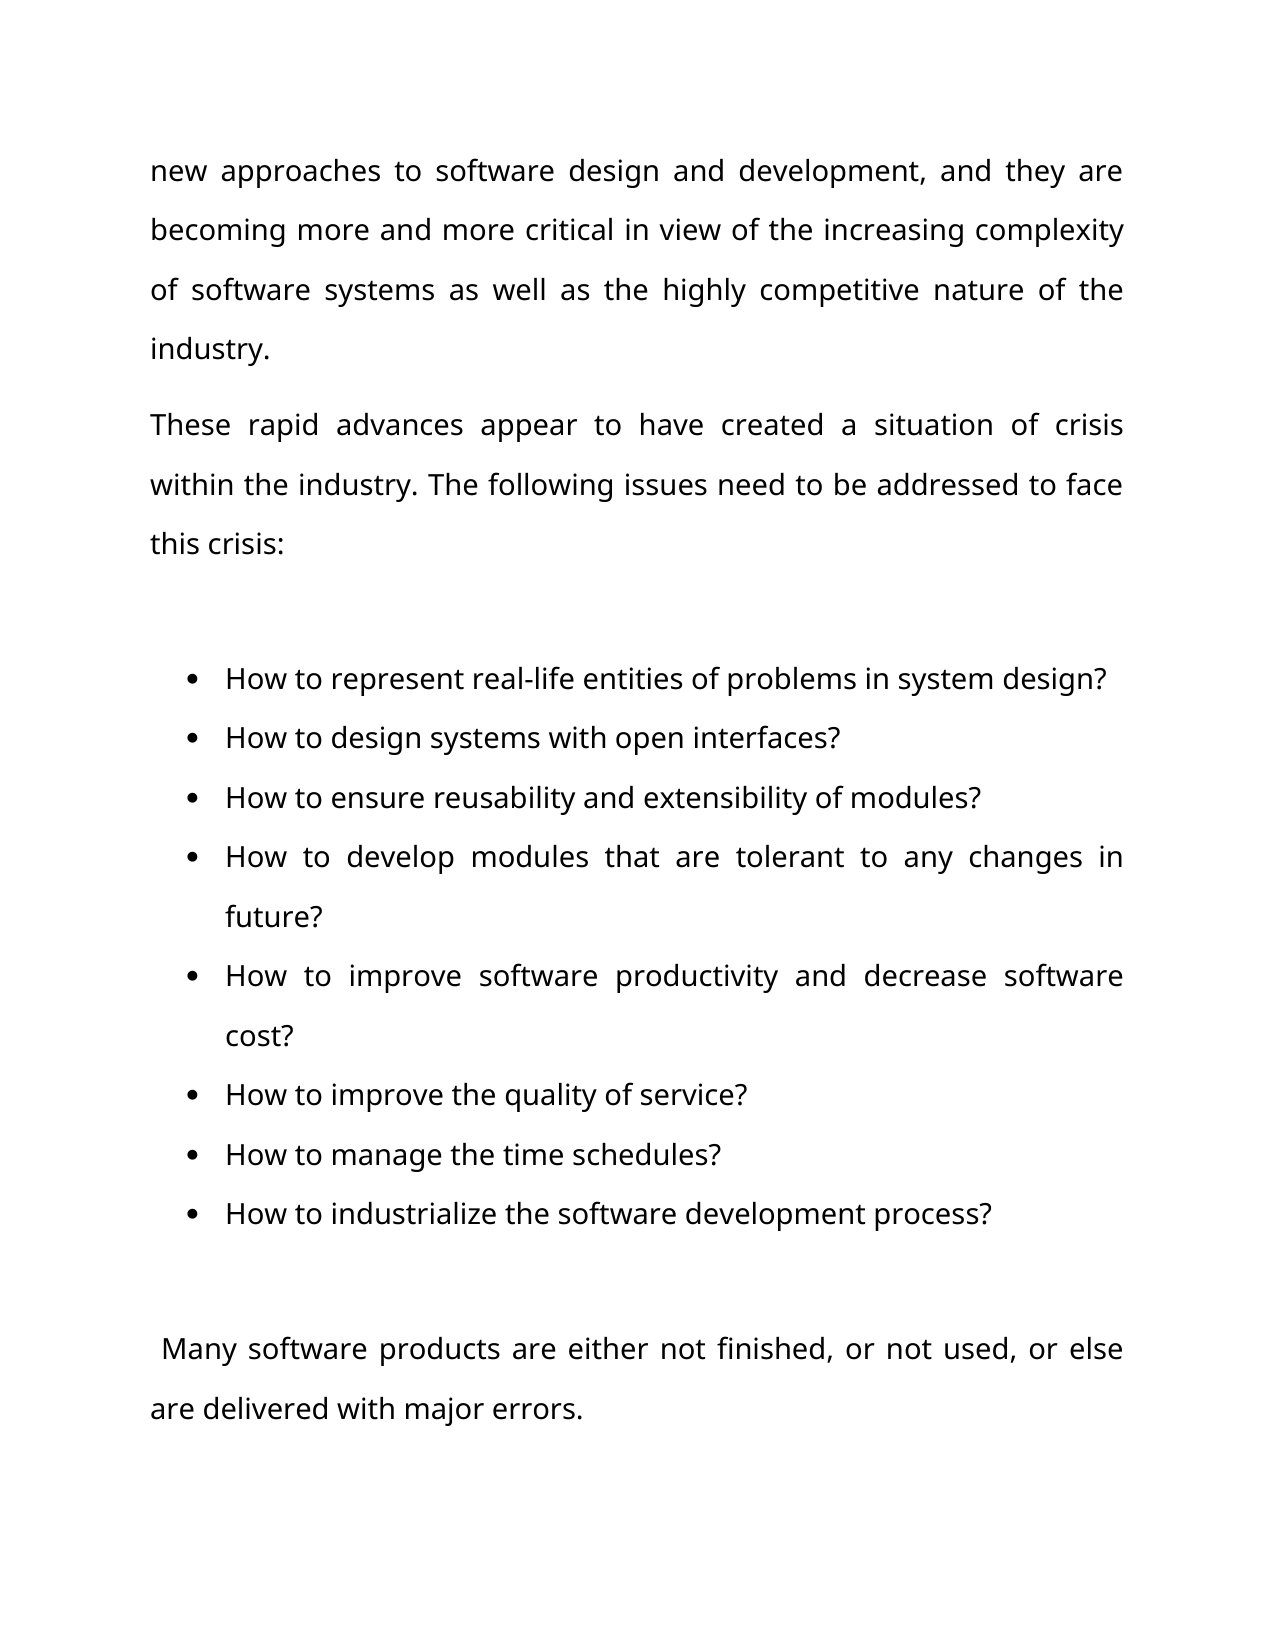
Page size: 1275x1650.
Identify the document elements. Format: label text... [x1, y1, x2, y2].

list How to develop modules that are tolerant to any changes in future? [187, 837, 1125, 936]
list How to improve the quality of service? [187, 1075, 1125, 1114]
list How to represent real-life entities of problems in system design? [187, 658, 1125, 698]
list How to manage the time schedules? [187, 1134, 1125, 1174]
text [150, 150, 1125, 368]
list How to improve software productivity and decrease software cost? [187, 956, 1125, 1055]
list How to ensure reusability and extensibility of modules? [187, 777, 1125, 817]
list How to industrialize the software development process? [187, 1194, 1125, 1233]
text These rapid advances appear to have created a situation of crisis within the industry. The following issues need to be addressed to face this crisis: [150, 404, 1125, 563]
text Many software products are either not finished, or not used, or else are delivered with major errors. [150, 1328, 1125, 1428]
list How to design systems with open interfaces? [187, 718, 1125, 757]
